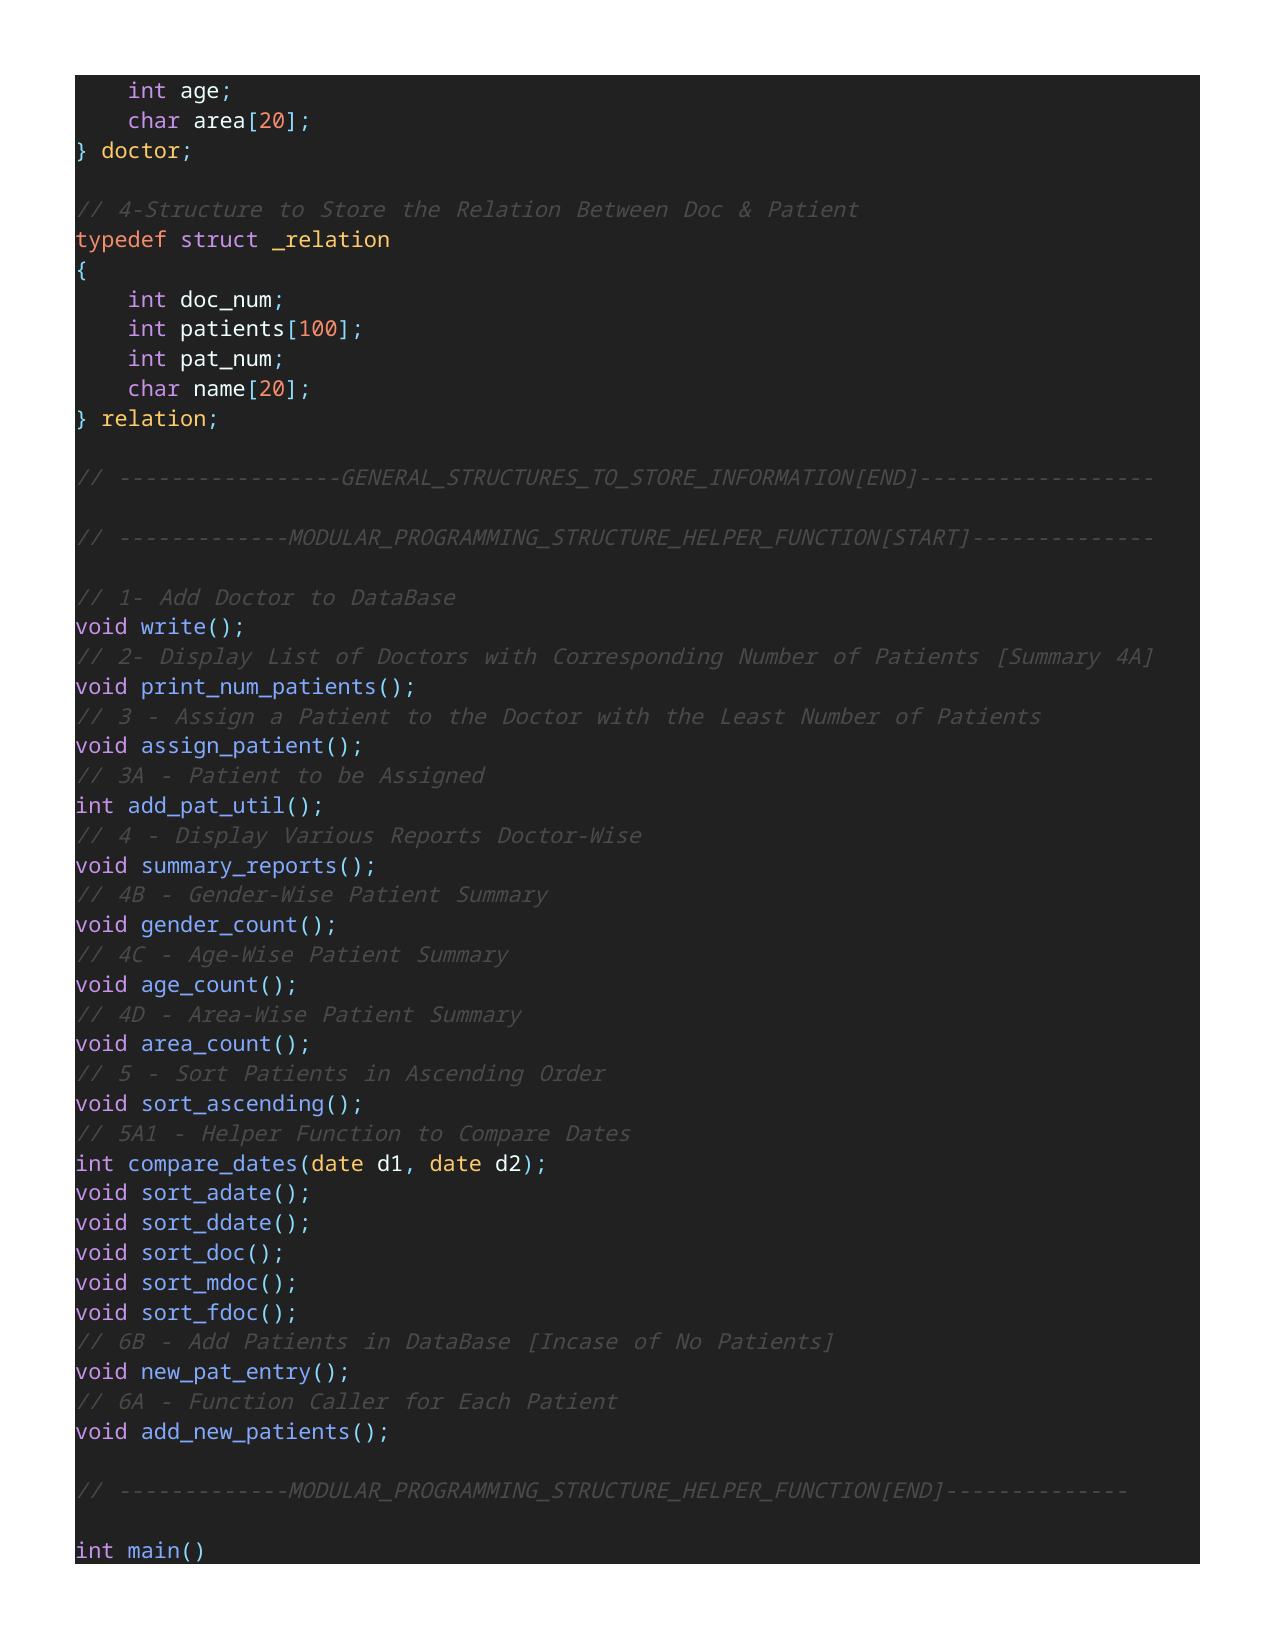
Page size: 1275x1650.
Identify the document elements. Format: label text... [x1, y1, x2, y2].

text void write(); [75, 611, 1200, 641]
text // 3 - Assign a Patient to the Doctor with the Least Number of Patients [75, 701, 1200, 730]
text void sort_fdoc(); [75, 1296, 1200, 1326]
text // 4B - Gender-Wise Patient Summary [75, 879, 1200, 909]
text int add_pat_util(); [75, 790, 1200, 820]
text int doc_num; [75, 283, 1200, 313]
text void sort_ascending(); [75, 1088, 1200, 1118]
text void sort_doc(); [75, 1237, 1200, 1267]
text { [75, 254, 1200, 283]
text void summary_reports(); [75, 849, 1200, 879]
text int main() [75, 1535, 1200, 1564]
text int patients[100]; [75, 313, 1200, 343]
text void sort_ddate(); [75, 1207, 1200, 1237]
text void sort_adate(); [75, 1177, 1200, 1207]
text int compare_dates(date d1, date d2); [75, 1147, 1200, 1177]
text // 4-Structure to Store the Relation Between Doc & Patient [75, 194, 1200, 224]
text // 2- Display List of Doctors with Corresponding Number of Patients [Summary 4A] [75, 641, 1200, 671]
text // 3A - Patient to be Assigned [75, 760, 1200, 790]
text void sort_mdoc(); [75, 1267, 1200, 1296]
text // 4 - Display Various Reports Doctor-Wise [75, 820, 1200, 849]
text void assign_patient(); [75, 730, 1200, 760]
text void print_num_patients(); [75, 671, 1200, 701]
text // -----------------GENERAL_STRUCTURES_TO_STORE_INFORMATION[END]------------------ [75, 462, 1200, 492]
text char area[20]; [75, 105, 1200, 134]
text } relation; [75, 403, 1200, 432]
text void gender_count(); [75, 909, 1200, 939]
text // 6A - Function Caller for Each Patient [75, 1386, 1200, 1416]
text int pat_num; [75, 343, 1200, 373]
text // -------------MODULAR_PROGRAMMING_STRUCTURE_HELPER_FUNCTION[END]-------------- [75, 1475, 1200, 1505]
text // 5A1 - Helper Function to Compare Dates [75, 1118, 1200, 1147]
text } doctor; [75, 134, 1200, 164]
text // 4D - Area-Wise Patient Summary [75, 998, 1200, 1028]
text void add_new_patients(); [75, 1416, 1200, 1445]
text int age; [75, 75, 1200, 105]
text // 5 - Sort Patients in Ascending Order [75, 1058, 1200, 1088]
text void area_count(); [75, 1028, 1200, 1058]
text void age_count(); [75, 969, 1200, 998]
text char name[20]; [75, 373, 1200, 403]
text void new_pat_entry(); [75, 1356, 1200, 1386]
text // 6B - Add Patients in DataBase [Incase of No Patients] [75, 1326, 1200, 1356]
text // 1- Add Doctor to DataBase [75, 581, 1200, 611]
text // -------------MODULAR_PROGRAMMING_STRUCTURE_HELPER_FUNCTION[START]-------------- [75, 522, 1200, 552]
text // 4C - Age-Wise Patient Summary [75, 939, 1200, 969]
text typedef struct _relation [75, 224, 1200, 254]
